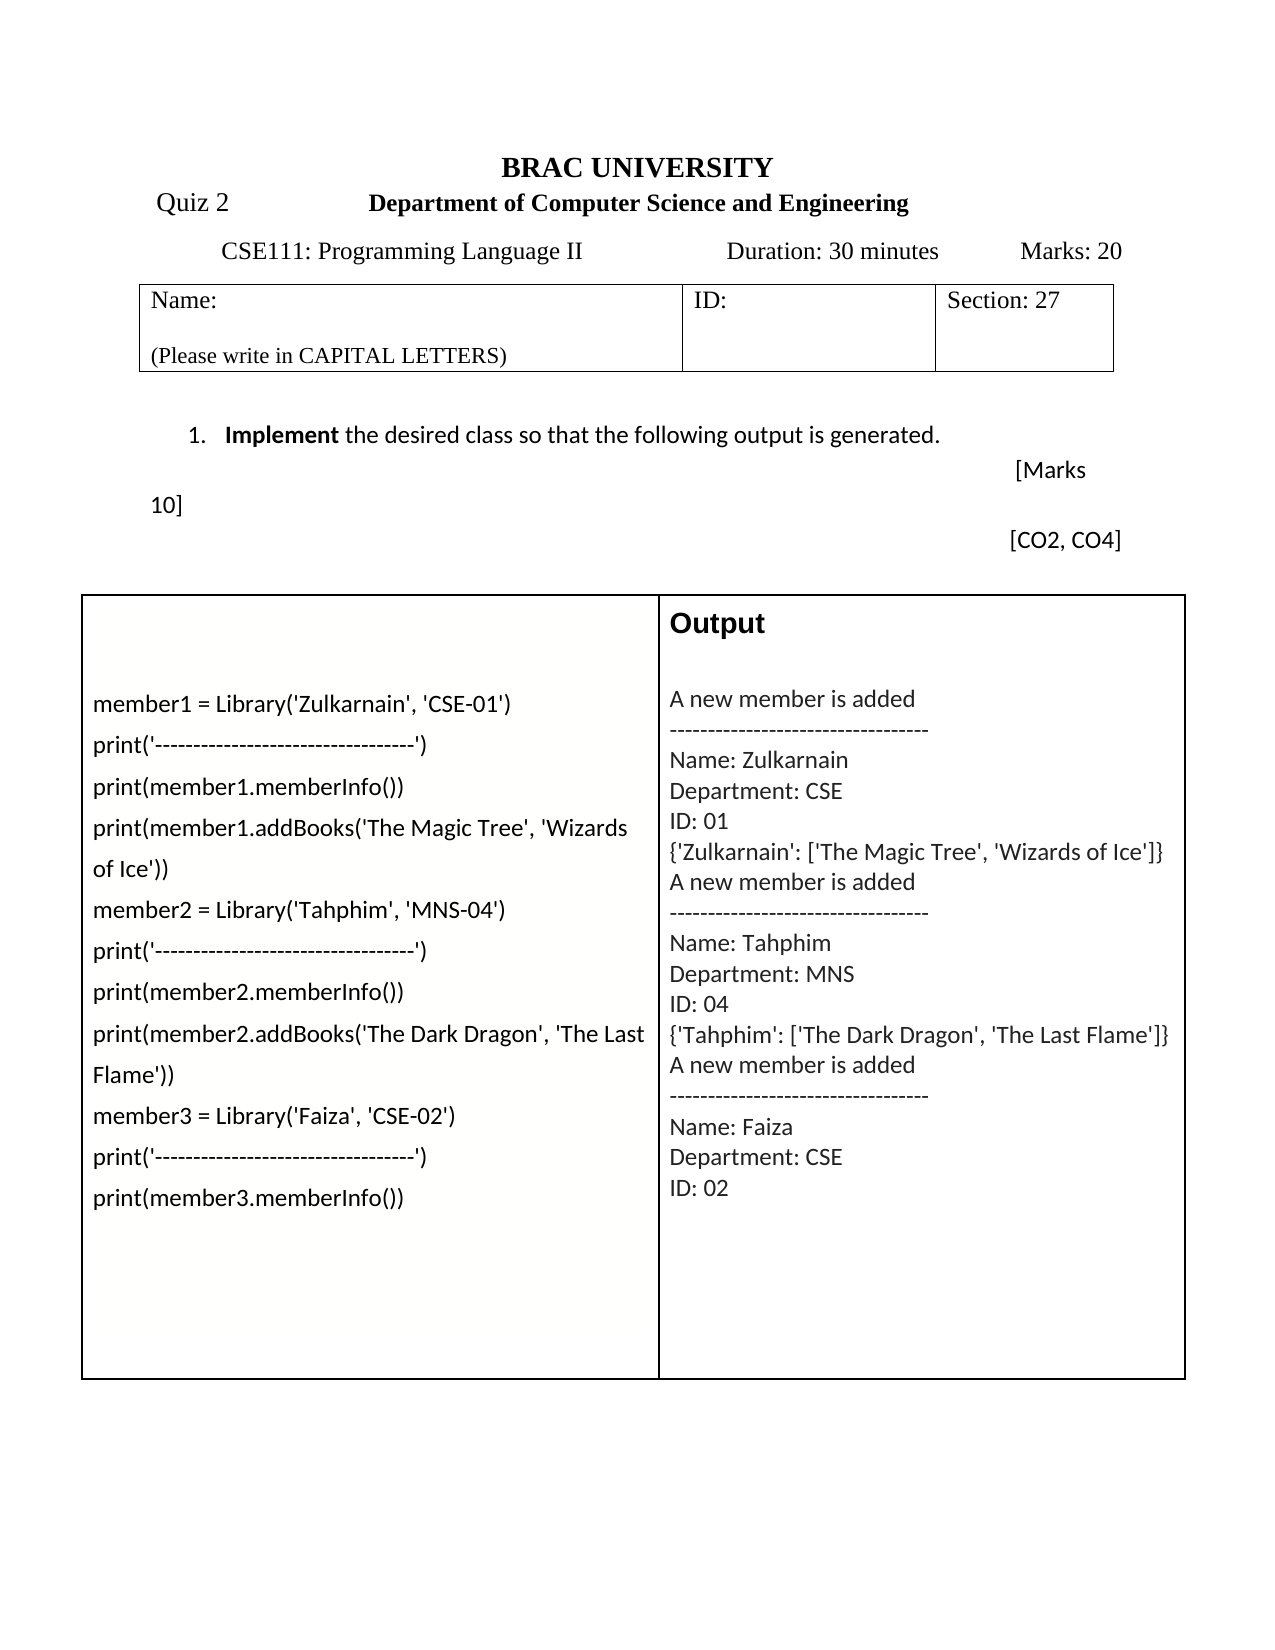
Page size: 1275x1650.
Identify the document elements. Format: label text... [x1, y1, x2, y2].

table_header Name: [140, 285, 682, 342]
table_header Output A new member is added ---------------------------------- Name: Zulkarnain Department: CSE ID: 01 {'Zulkarnain': ['The Magic Tree', 'Wizards of Ice']} A new member is added ---------------------------------- Name: Tahphim Department: MNS ID: 04 {'Tahphim': ['The Dark Dragon', 'The Last Flame']} A new member is added ---------------------------------- Name: Faiza Department: CSE ID: 02 [660, 596, 1184, 1378]
text [Marks 10] [150, 454, 1125, 519]
text [CO2, CO4] [150, 524, 1125, 554]
text BRAC UNIVERSITY [150, 150, 1125, 183]
table_cell [936, 342, 1113, 371]
table_header member1 = Library('Zulkarnain', 'CSE-01') print('----------------------------------') print(member1.memberInfo()) print(member1.addBooks('The Magic Tree', 'Wizards of Ice')) member2 = Library('Tahphim', 'MNS-04') print('----------------------------------') print(member2.memberInfo()) print(member2.addBooks('The Dark Dragon', 'The Last Flame')) member3 = Library('Faiza', 'CSE-02') print('----------------------------------') print(member3.memberInfo()) [83, 596, 658, 1378]
list Implement the desired class so that the following output is generated. [187, 419, 1125, 449]
table_cell [683, 342, 935, 371]
table_cell (Please write in CAPITAL LETTERS) [140, 342, 682, 371]
table_header Section: 27 [936, 285, 1113, 342]
text Quiz 2 Department of Computer Science and Engineering [150, 186, 1125, 217]
text CSE111: Programming Language II Duration: 30 minutes Marks: 20 [150, 236, 1125, 265]
table_header ID: [683, 285, 935, 342]
